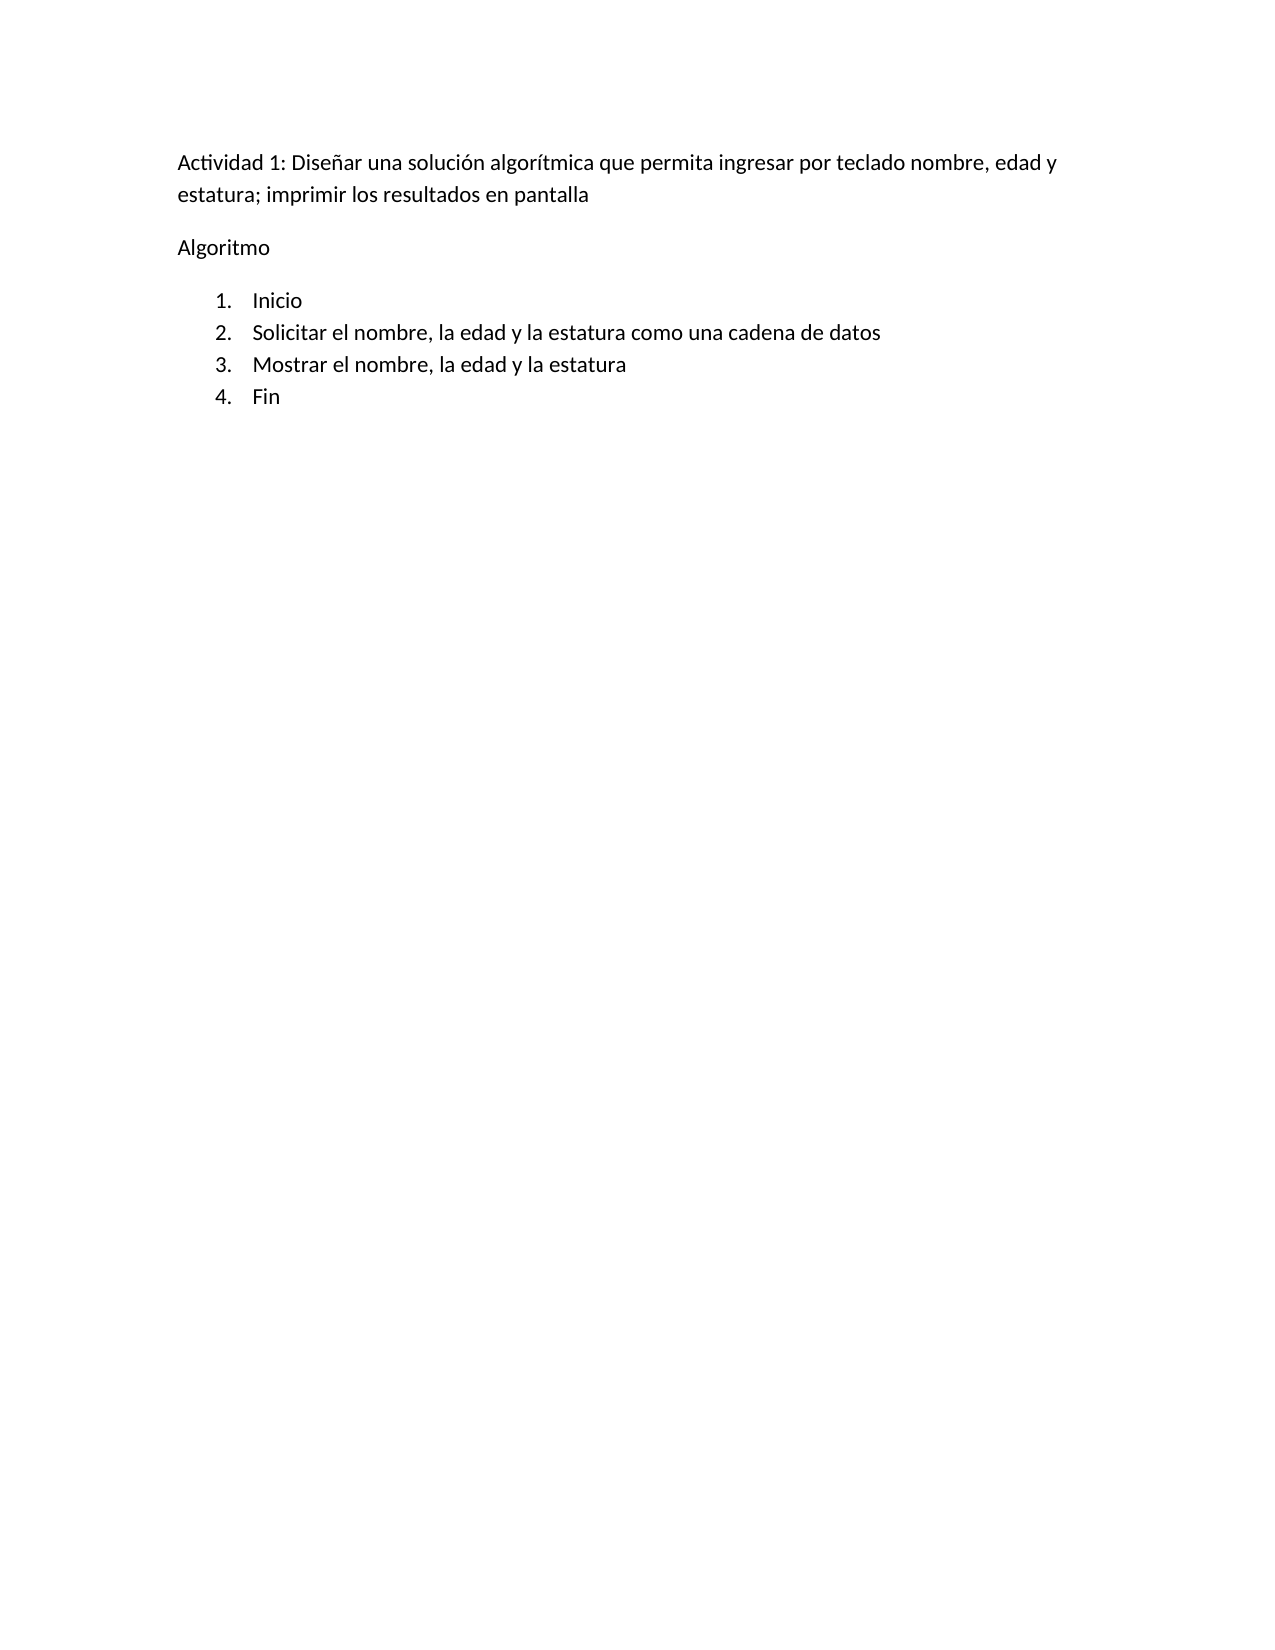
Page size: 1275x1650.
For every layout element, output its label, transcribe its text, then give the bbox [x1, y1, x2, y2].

text Actividad 1: Diseñar una solución algorítmica que permita ingresar por teclado nombre, edad y estatura; imprimir los resultados en pantalla [177, 148, 1098, 208]
list Inicio [215, 286, 1098, 314]
list Mostrar el nombre, la edad y la estatura [215, 350, 1098, 378]
list Solicitar el nombre, la edad y la estatura como una cadena de datos [215, 318, 1098, 346]
list Fin [215, 382, 1098, 410]
text Algoritmo [177, 233, 1098, 261]
